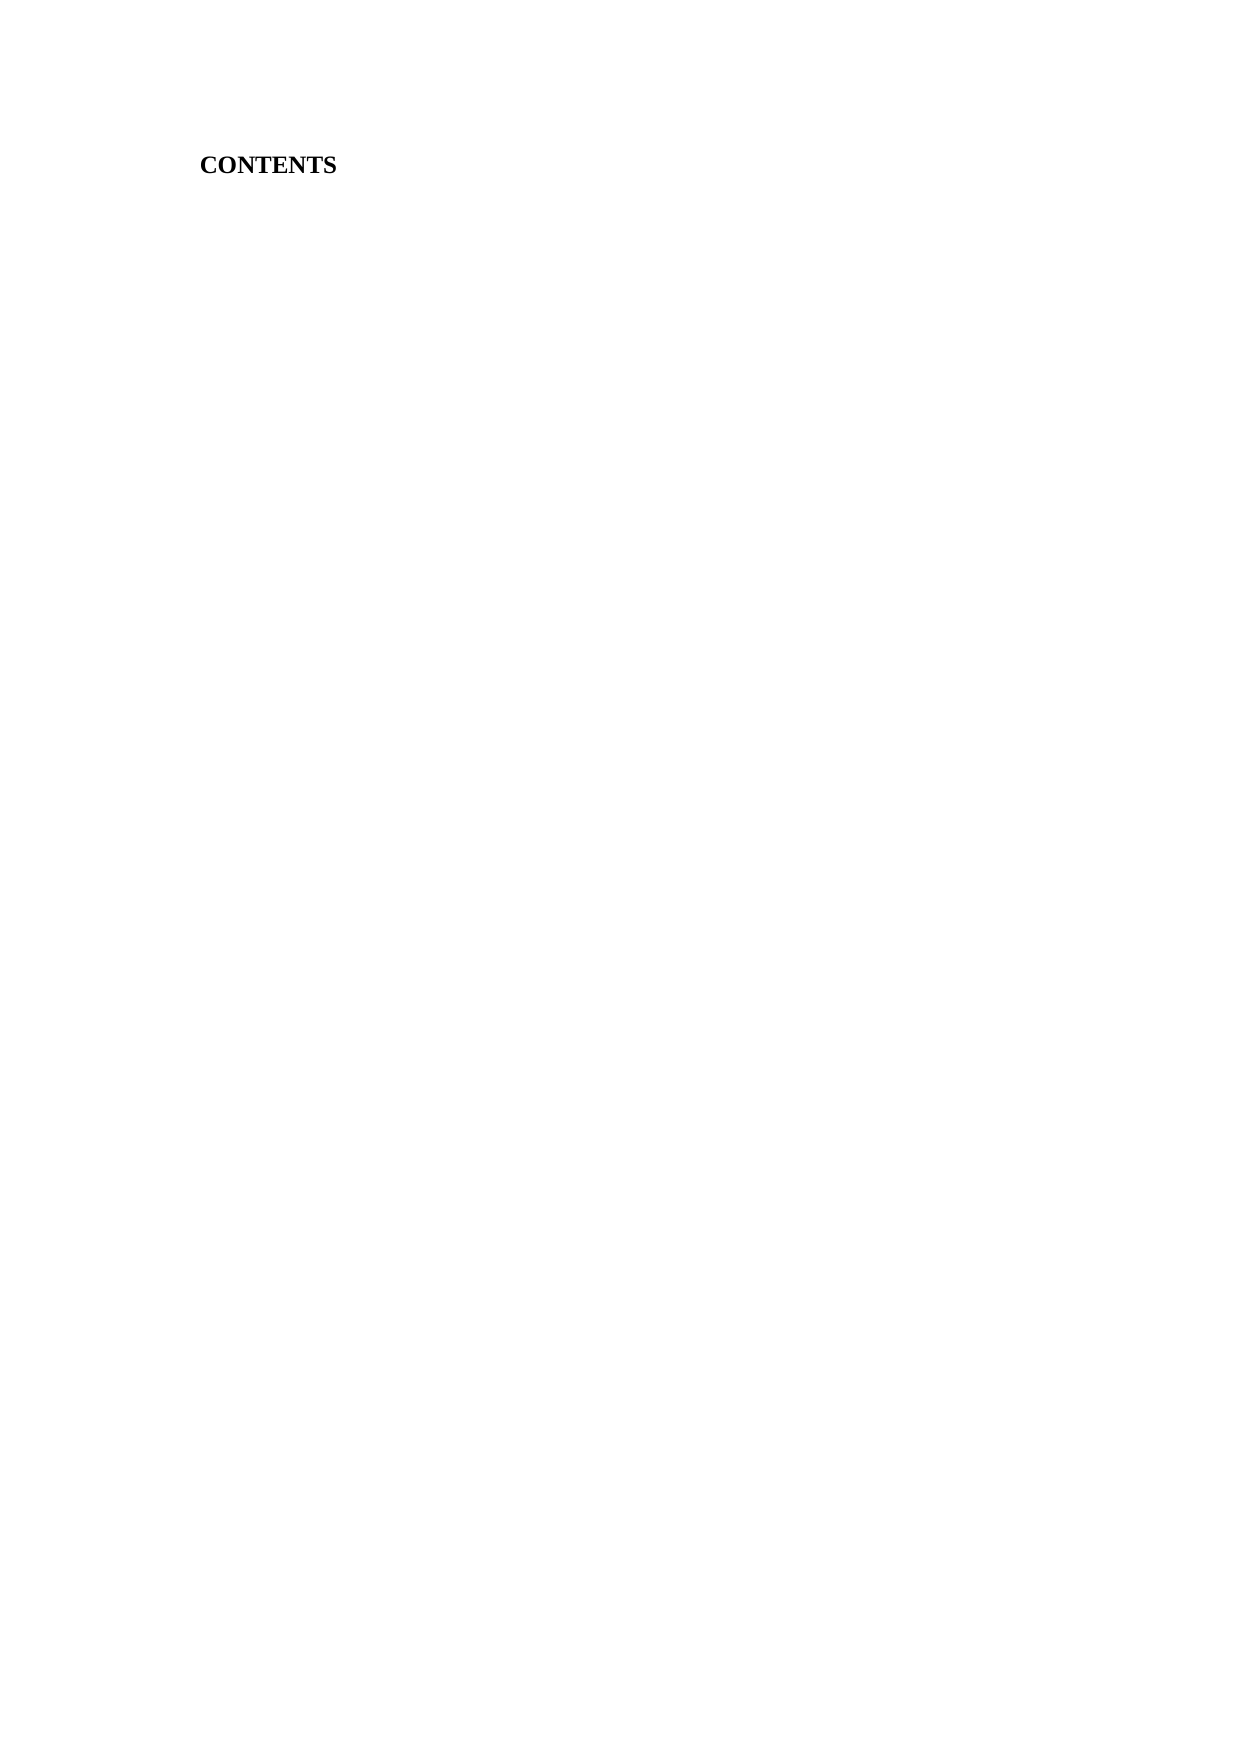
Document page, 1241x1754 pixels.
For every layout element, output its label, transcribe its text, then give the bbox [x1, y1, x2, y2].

text CONTENTS [199, 150, 1078, 179]
